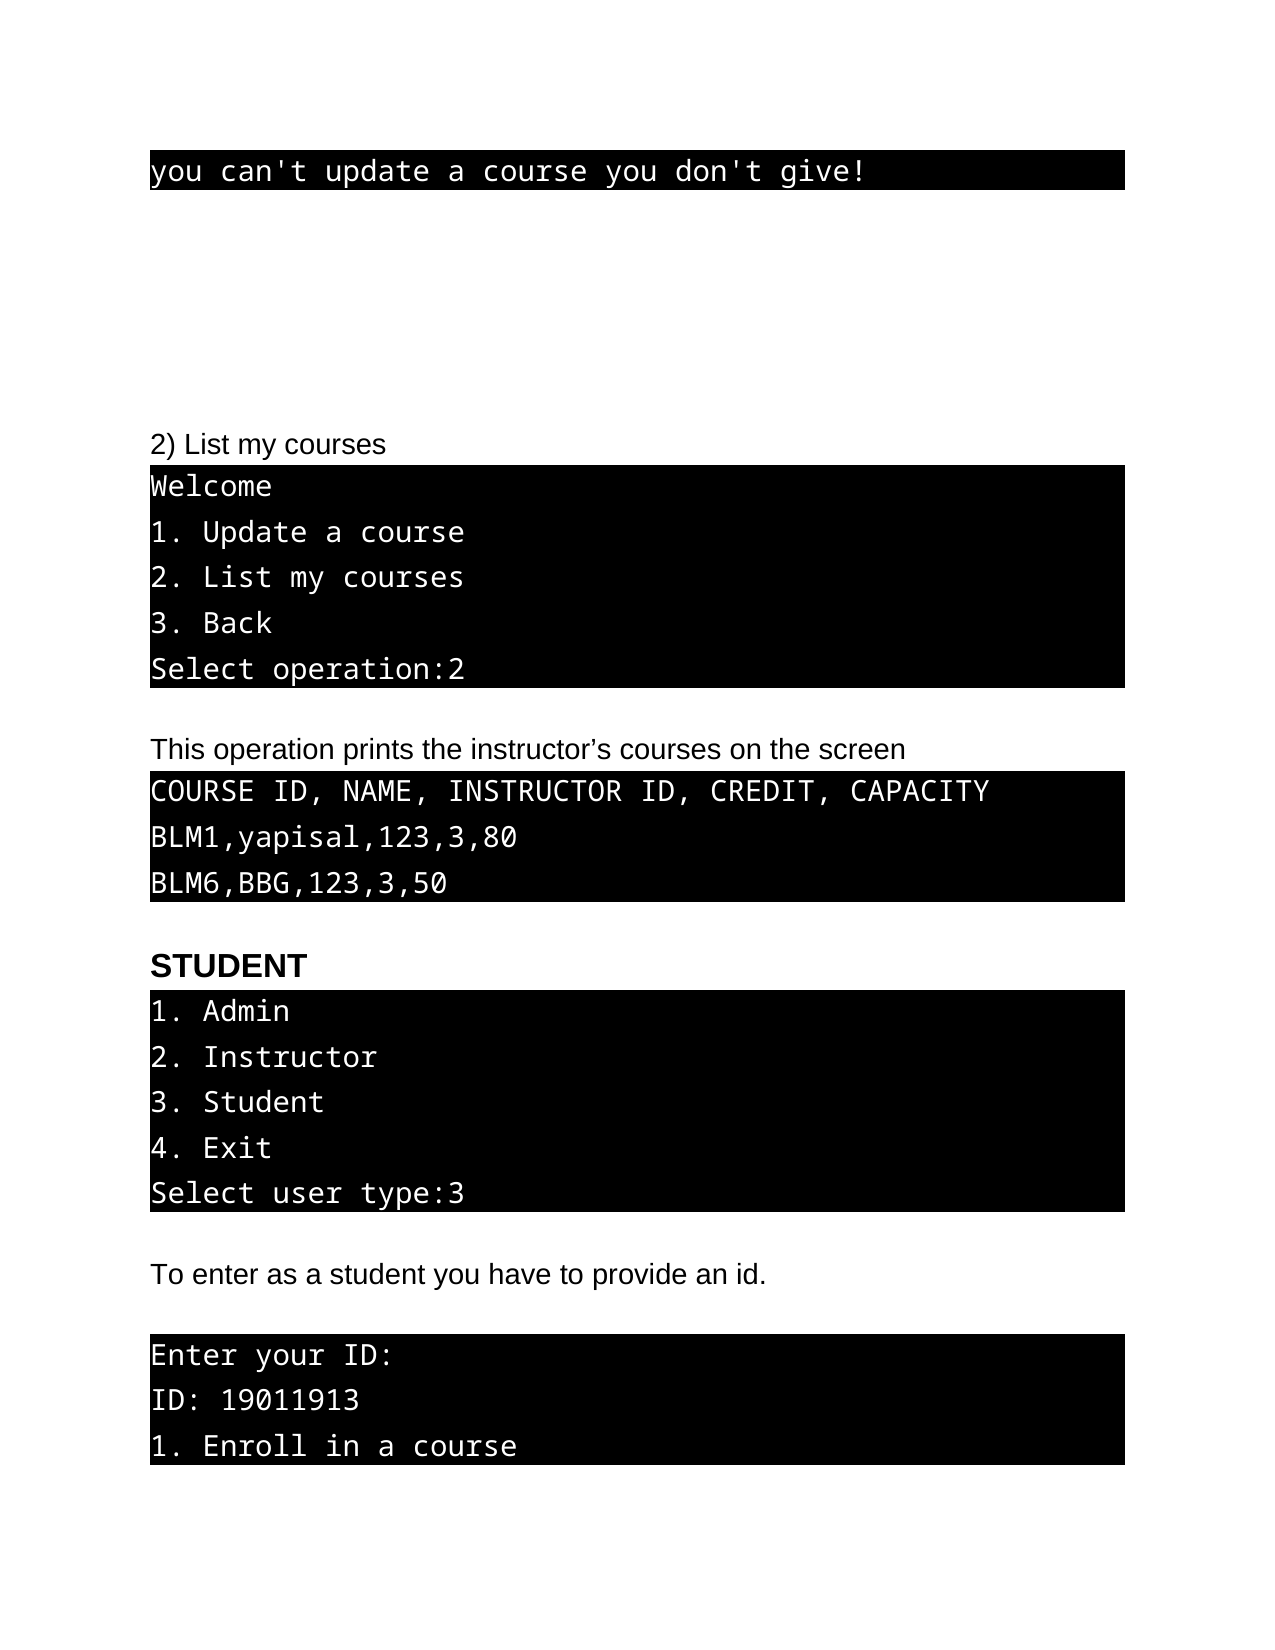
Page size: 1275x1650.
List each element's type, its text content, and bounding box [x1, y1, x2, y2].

text BLM1,yapisal,123,3,80 [150, 816, 1125, 856]
text ID: 19011913 [150, 1379, 1125, 1419]
text BLM6,BBG,123,3,50 [150, 862, 1125, 902]
text 1. Update a course [150, 511, 1125, 551]
text Select user type:3 [150, 1173, 1125, 1212]
text COURSE ID, NAME, INSTRUCTOR ID, CREDIT, CAPACITY [150, 771, 1125, 810]
text 3. Back [150, 602, 1125, 642]
text Welcome [150, 465, 1125, 505]
text 2. Instructor [150, 1036, 1125, 1076]
text STUDENT [150, 946, 1125, 984]
text 1. Enroll in a course [150, 1425, 1125, 1465]
text This operation prints the instructor’s courses on the screen [150, 732, 1125, 766]
text you can't update a course you don't give! [150, 150, 1125, 190]
text 1. Admin [150, 990, 1125, 1030]
text 3. Student [150, 1081, 1125, 1121]
text 2. List my courses [150, 557, 1125, 596]
text To enter as a student you have to provide an id. [150, 1257, 1125, 1290]
text 2) List my courses [150, 427, 1125, 460]
text Enter your ID: [150, 1334, 1125, 1374]
text Select operation:2 [150, 648, 1125, 688]
text 4. Exit [150, 1127, 1125, 1167]
